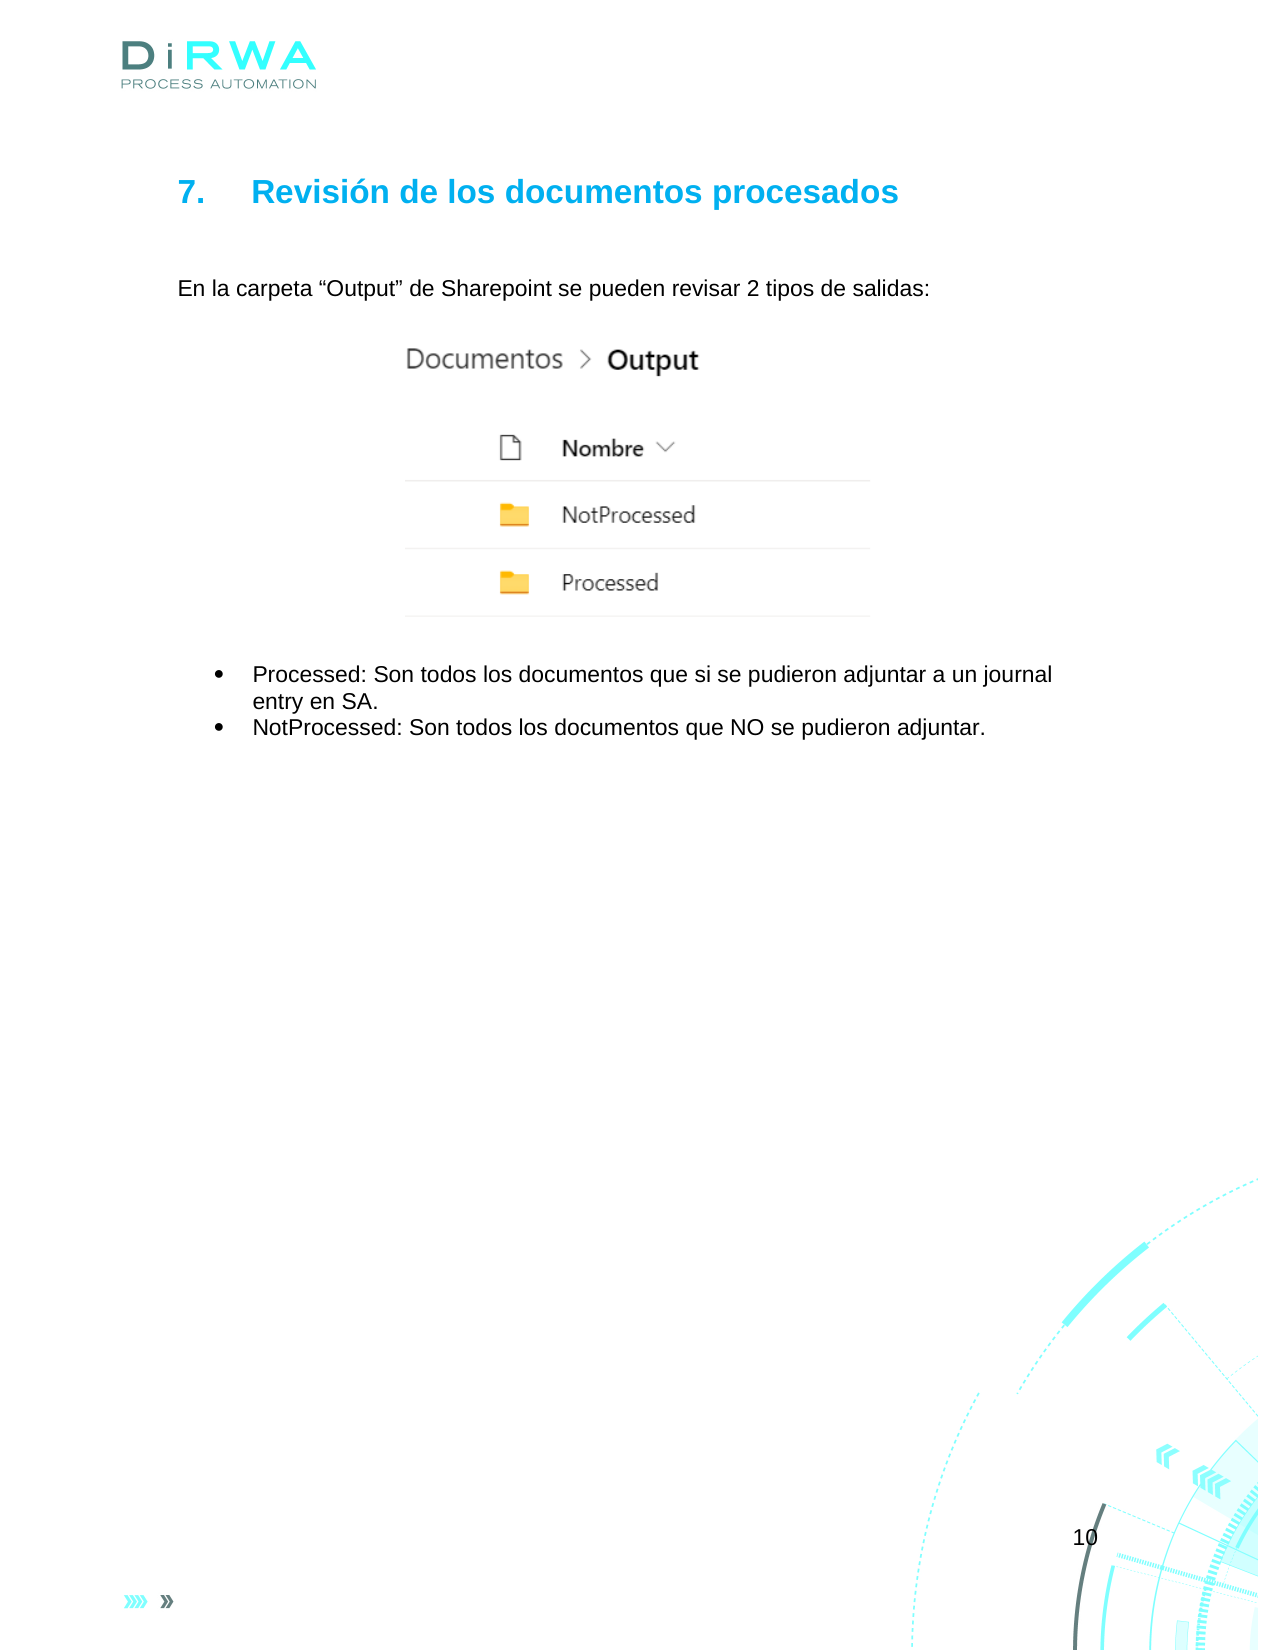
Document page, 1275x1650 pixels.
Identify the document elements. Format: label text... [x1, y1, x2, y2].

text En la carpeta “Output” de Sharepoint se pueden revisar 2 tipos de salidas: [177, 275, 1098, 301]
list NotProcessed: Son todos los documentos que NO se pudieron adjuntar. [215, 714, 1098, 740]
picture [17, 0, 1258, 1650]
subtitle Revisión de los documentos procesados [177, 173, 1098, 211]
list Processed: Son todos los documentos que si se pudieron adjuntar a un journal entry en SA. [215, 661, 1098, 714]
